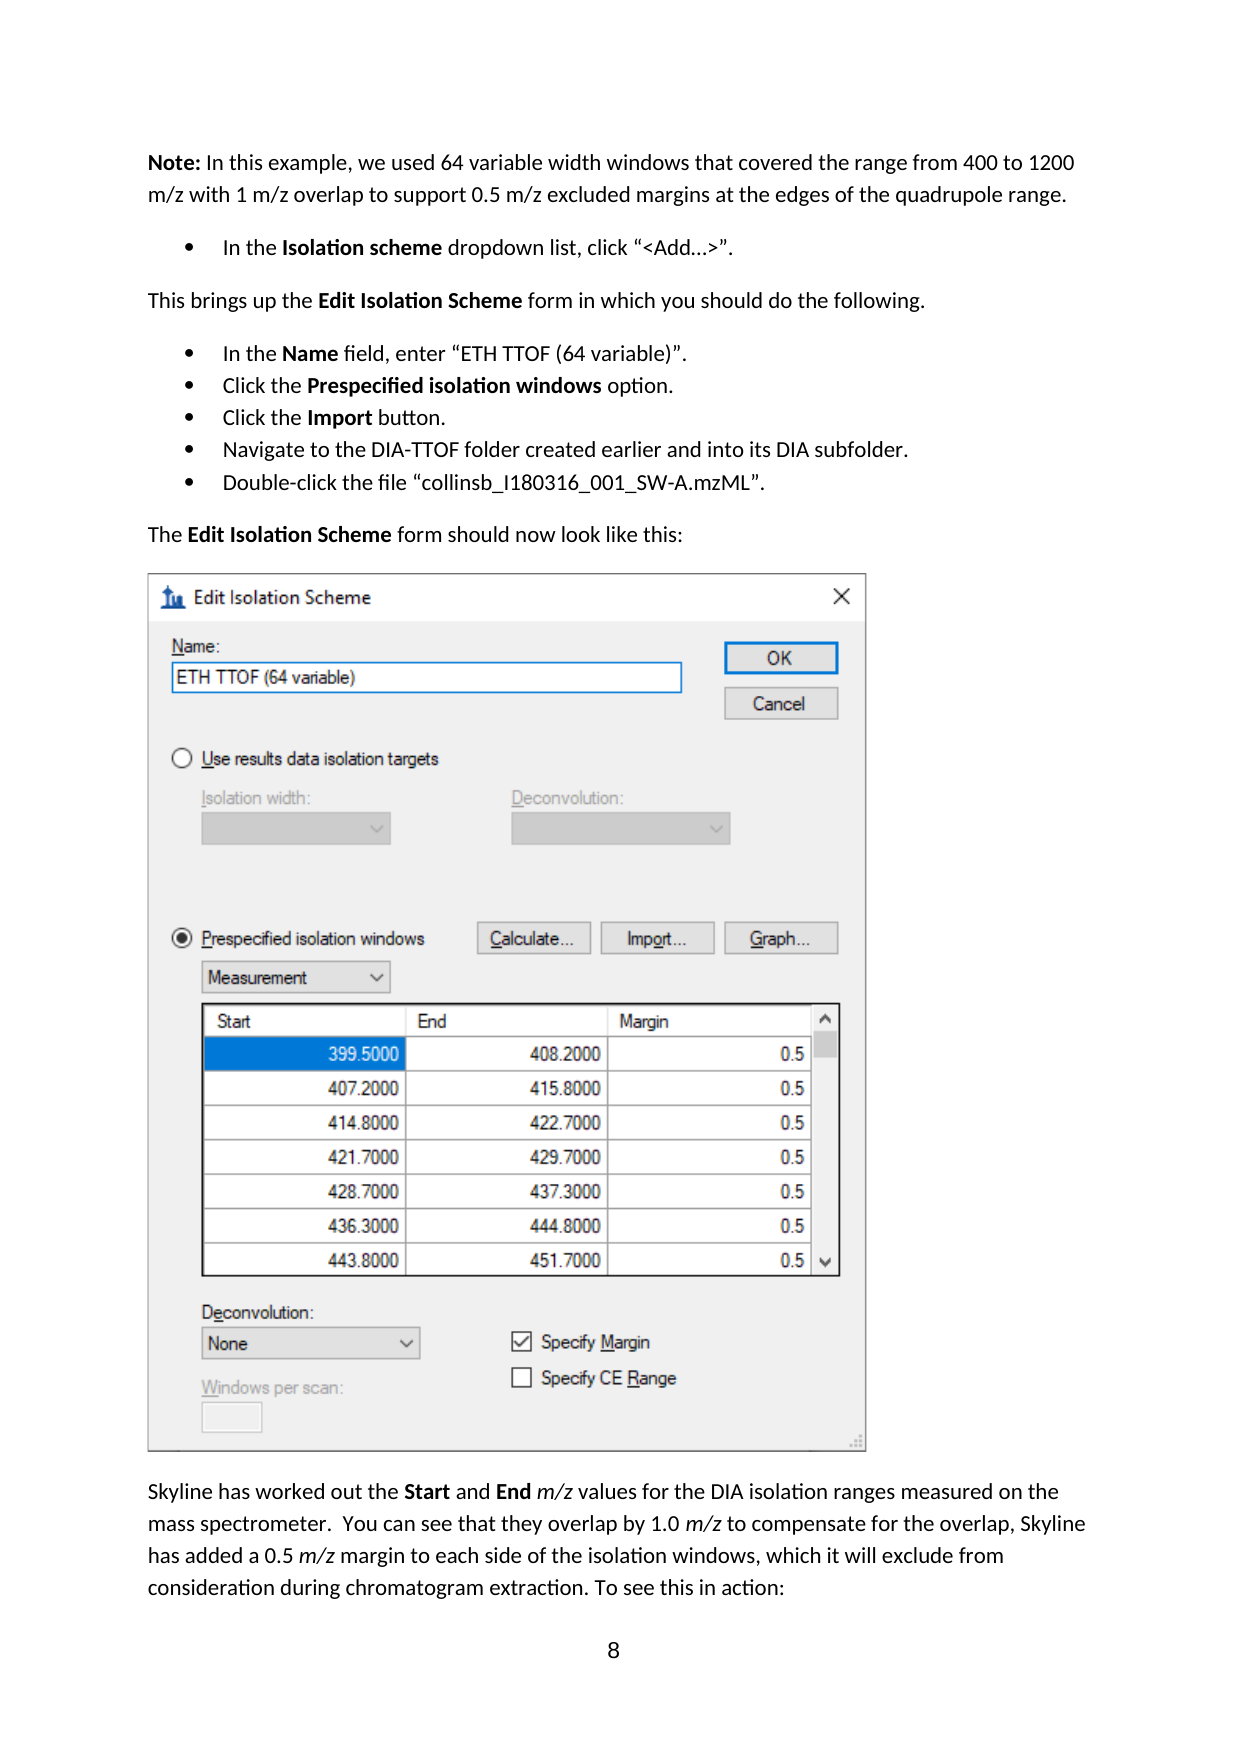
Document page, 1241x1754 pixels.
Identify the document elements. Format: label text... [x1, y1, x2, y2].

list Navigate to the DIA-TTOF folder created earlier and into its DIA subfolder. [185, 435, 1093, 463]
list Double-click the file “collinsb_I180316_001_SW-A.mzML”. [185, 468, 1093, 496]
text Skyline has worked out the Start and End m/z values for the DIA isolation ranges measured on the mass spectrometer. You can see that they overlap by 1.0 m/z to compensate for the overlap, Skyline has added a 0.5 m/z margin to each side of the isolation windows, which it will exclude from consideration during chromatogram extraction. To see this in action: [148, 1477, 1093, 1601]
text This brings up the Edit Isolation Scheme form in which you should do the following. [148, 286, 1093, 314]
list Click the Import button. [185, 403, 1093, 431]
list Click the Prespecified isolation windows option. [185, 371, 1093, 399]
picture [147, 573, 867, 1452]
list In the Isolation scheme dropdown list, click “<Add…>”. [185, 233, 1093, 261]
list In the Name field, enter “ETH TTOF (64 variable)”. [185, 339, 1093, 367]
text The Edit Isolation Scheme form should now look like this: [148, 521, 1093, 549]
